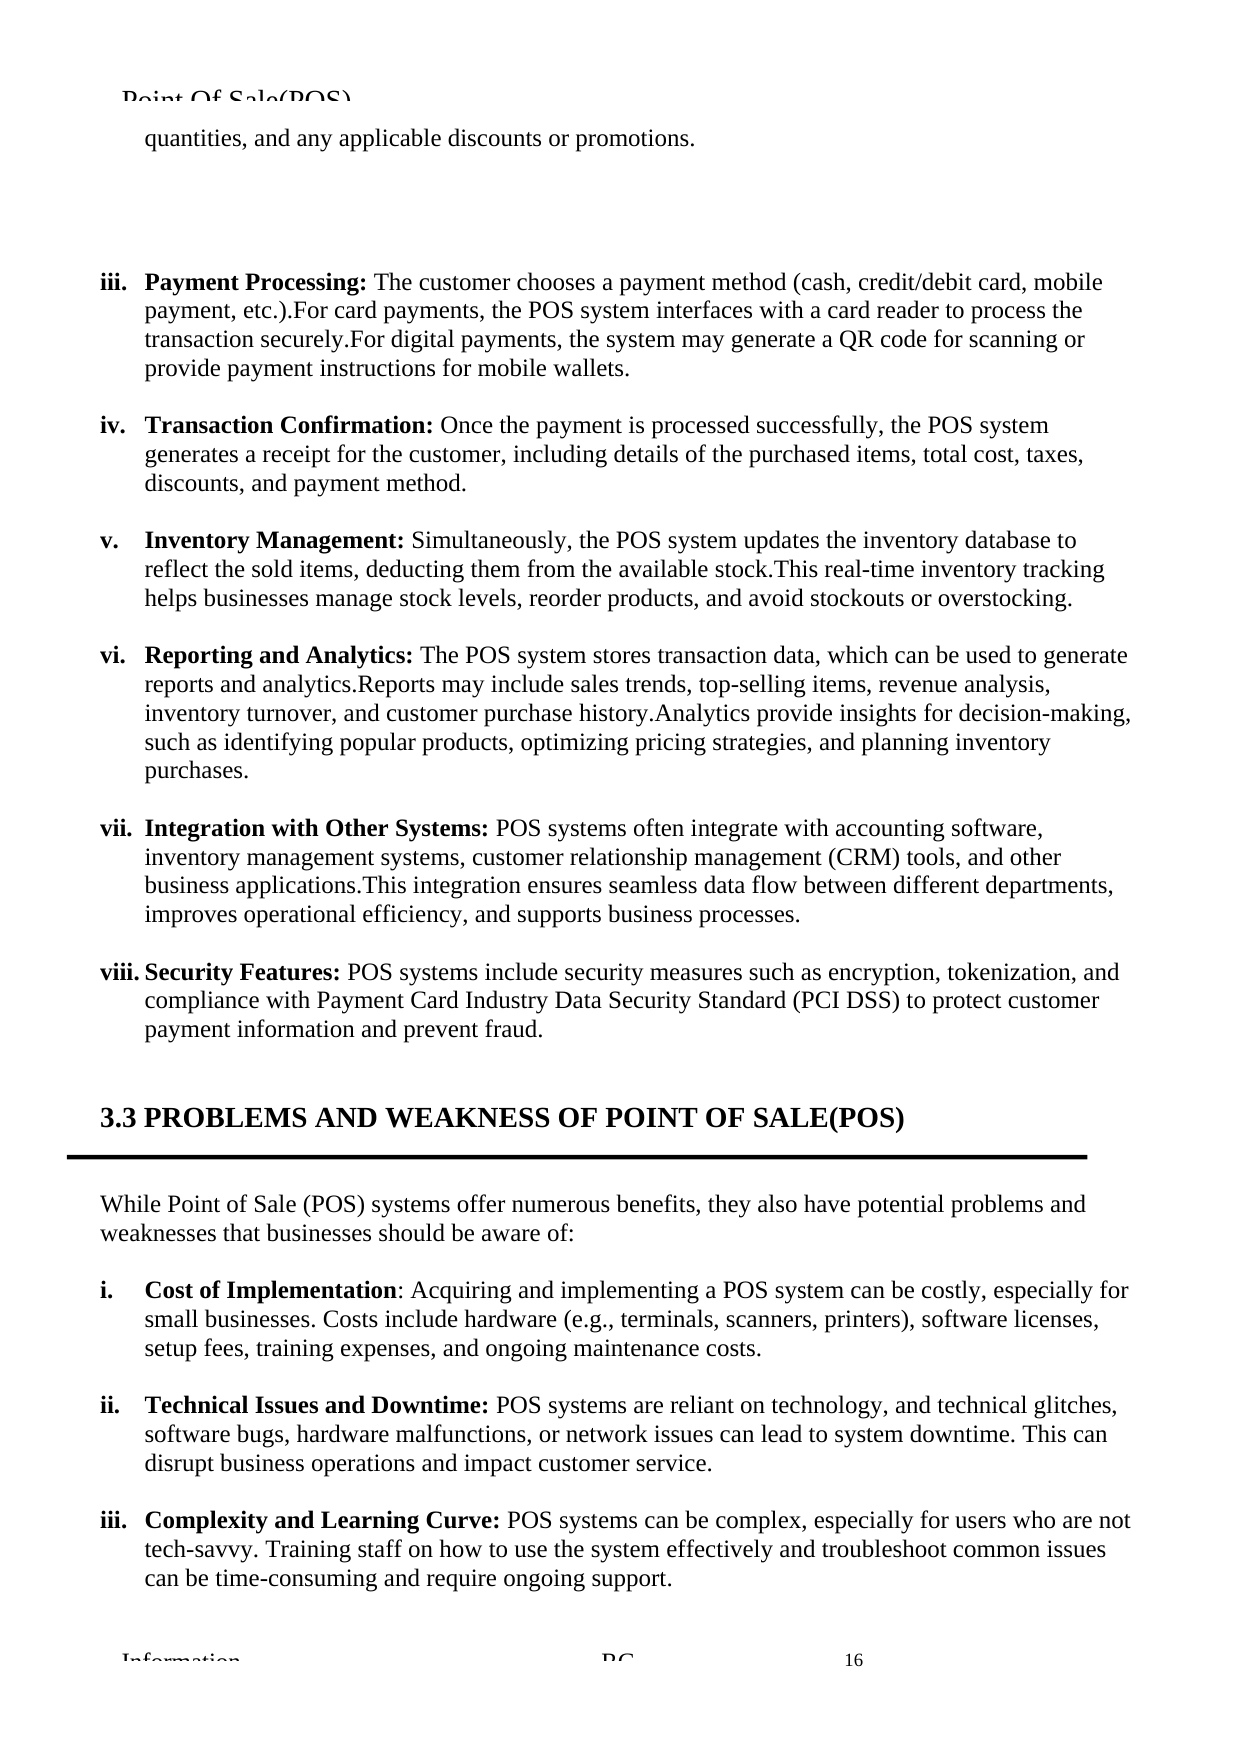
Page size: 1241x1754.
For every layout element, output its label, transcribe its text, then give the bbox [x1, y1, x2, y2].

list Transaction Confirmation: Once the payment is processed successfully, the POS system generates a receipt for the customer, including details of the purchased items, total cost, taxes, discounts, and payment method. [100, 410, 1144, 497]
list Integration with Other Systems: POS systems often integrate with accounting software, inventory management systems, customer relationship management (CRM) tools, and other business applications.This integration ensures seamless data flow between different departments, improves operational efficiency, and supports business processes. [100, 813, 1144, 928]
list While Point of Sale (POS) systems offer numerous benefits, they also have potential problems and weaknesses that businesses should be aware of: [100, 1189, 1144, 1246]
list Security Features: POS systems include security measures such as encryption, tokenization, and compliance with Payment Card Industry Data Security Standard (PCI DSS) to protect customer payment information and prevent fraud. [100, 957, 1144, 1043]
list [100, 123, 1144, 152]
list Cost of Implementation: Acquiring and implementing a POS system can be costly, especially for small businesses. Costs include hardware (e.g., terminals, scanners, printers), software licenses, setup fees, training expenses, and ongoing maintenance costs. [100, 1275, 1144, 1361]
list Reporting and Analytics: The POS system stores transaction data, which can be used to generate reports and analytics.Reports may include sales trends, top-selling items, revenue analysis, inventory turnover, and customer purchase history.Analytics provide insights for decision-making, such as identifying popular products, optimizing pricing strategies, and planning inventory purchases. [100, 640, 1144, 784]
list 3.3 PROBLEMS AND WEAKNESS OF POINT OF SALE(POS) [100, 1100, 1144, 1134]
list Payment Processing: The customer chooses a payment method (cash, credit/debit card, mobile payment, etc.).For card payments, the POS system interfaces with a card reader to process the transaction securely.For digital payments, the system may generate a QR code for scanning or provide payment instructions for mobile wallets. [100, 267, 1144, 382]
list Technical Issues and Downtime: POS systems are reliant on technology, and technical glitches, software bugs, hardware malfunctions, or network issues can lead to system downtime. This can disrupt business operations and impact customer service. [100, 1390, 1144, 1476]
list Inventory Management: Simultaneously, the POS system updates the inventory database to reflect the sold items, deducting them from the available stock.This real-time inventory tracking helps businesses manage stock levels, reorder products, and avoid stockouts or overstocking. [100, 525, 1144, 612]
list Complexity and Learning Curve: POS systems can be complex, especially for users who are not tech-savvy. Training staff on how to use the system effectively and troubleshoot common issues can be time-consuming and require ongoing support. [100, 1505, 1144, 1591]
